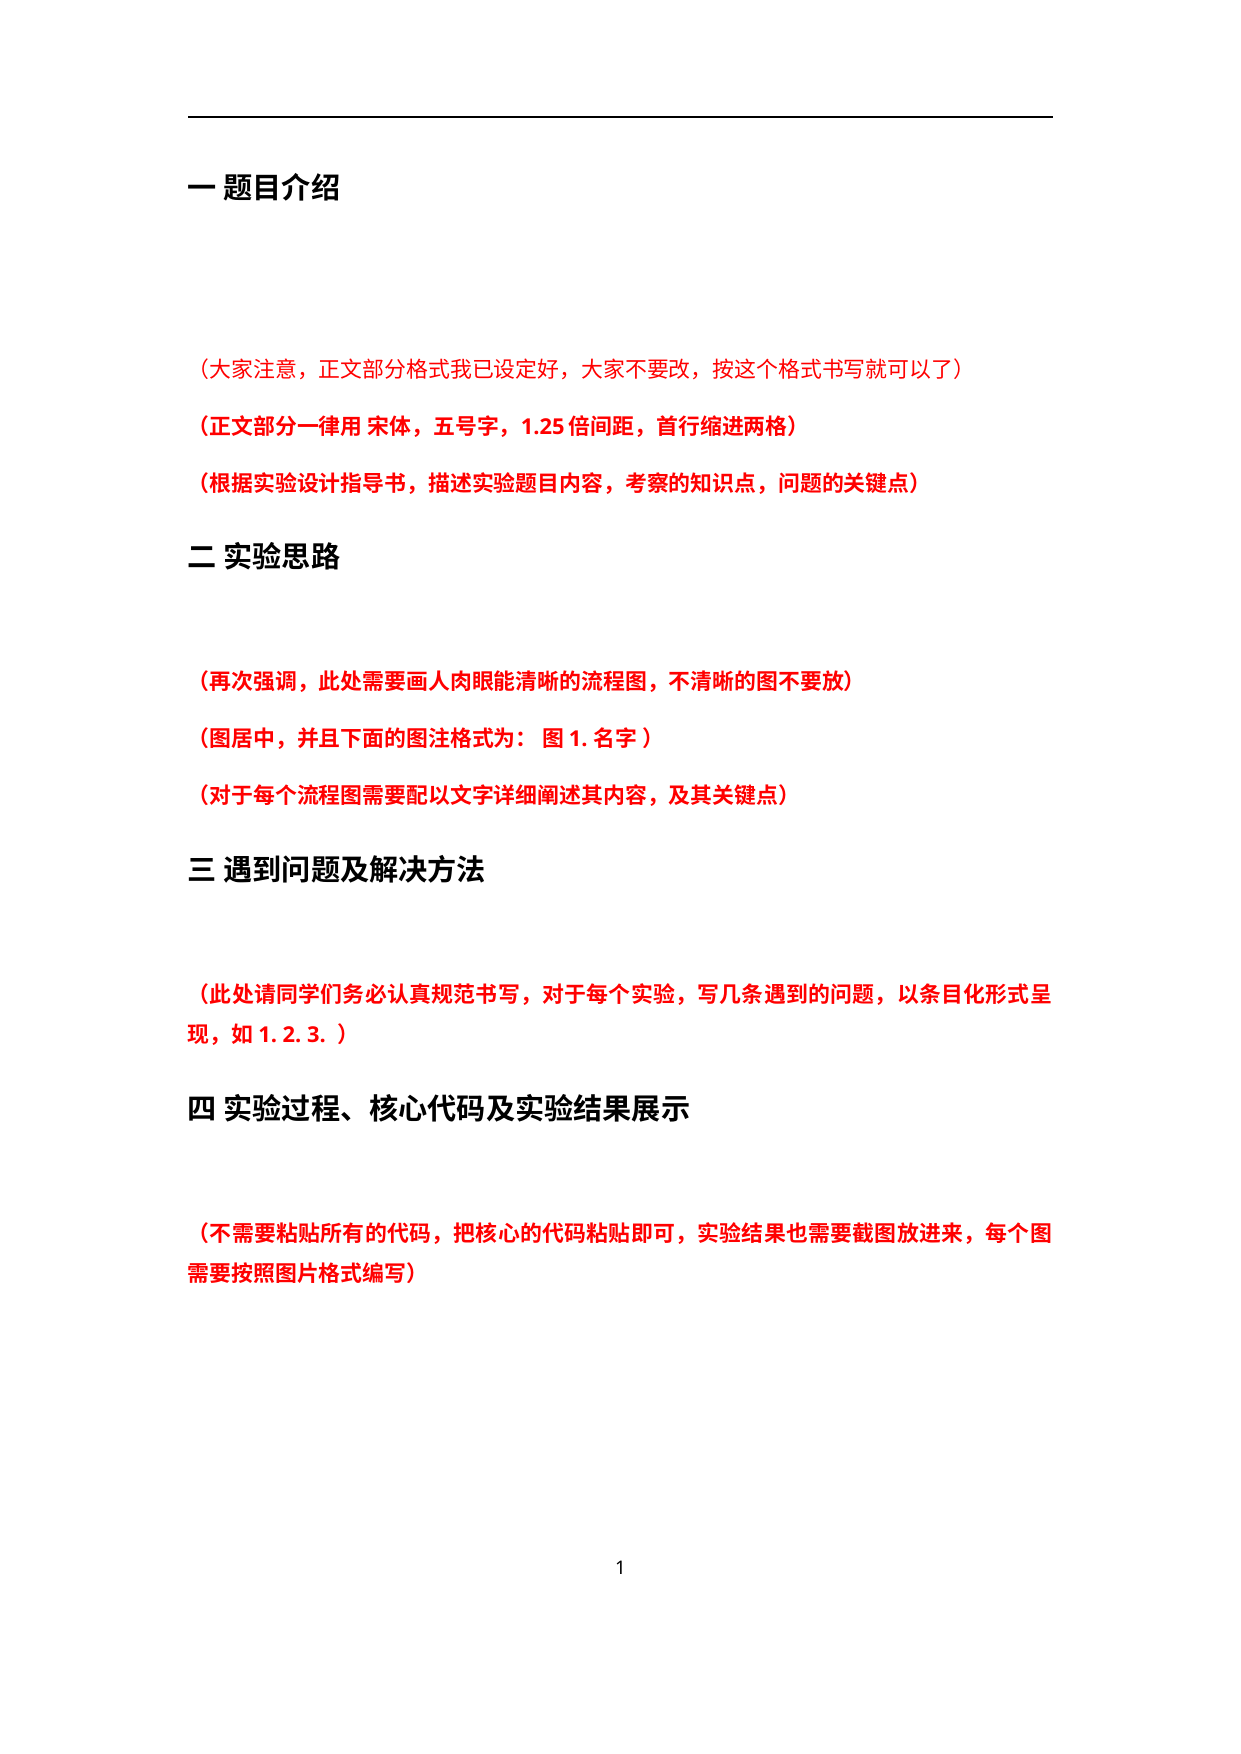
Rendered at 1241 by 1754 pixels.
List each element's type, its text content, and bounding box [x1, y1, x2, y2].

text （图居中，并且下面的图注格式为： 图1. 名字 ） [187, 721, 1053, 753]
subtitle 一 题目介绍 [187, 153, 1053, 218]
text （此处请同学们务必认真规范书写，对于每个实验，写几条遇到的问题，以条目化形式呈现，如 1. 2. 3. ） [187, 976, 1053, 1049]
text （正文部分一律用 宋体，五号字，1.25倍间距，首行缩进两格） [187, 408, 1053, 441]
text （不需要粘贴所有的代码，把核心的代码粘贴即可，实验结果也需要截图放进来，每个图需要按照图片格式编写） [187, 1215, 1053, 1288]
text （根据实验设计指导书，描述实验题目内容，考察的知识点，问题的关键点） [187, 466, 1053, 498]
subtitle 二 实验思路 [187, 523, 1053, 588]
text （对于每个流程图需要配以文字详细阐述其内容，及其关键点） [187, 778, 1053, 811]
text （再次强调，此处需要画人肉眼能清晰的流程图，不清晰的图不要放） [187, 664, 1053, 696]
text （大家注意，正文部分格式我已设定好，大家不要改，按这个格式书写就可以了） [187, 351, 1053, 384]
subtitle 四 实验过程、核心代码及实验结果展示 [187, 1074, 1053, 1139]
subtitle 三 遇到问题及解决方法 [187, 835, 1053, 900]
